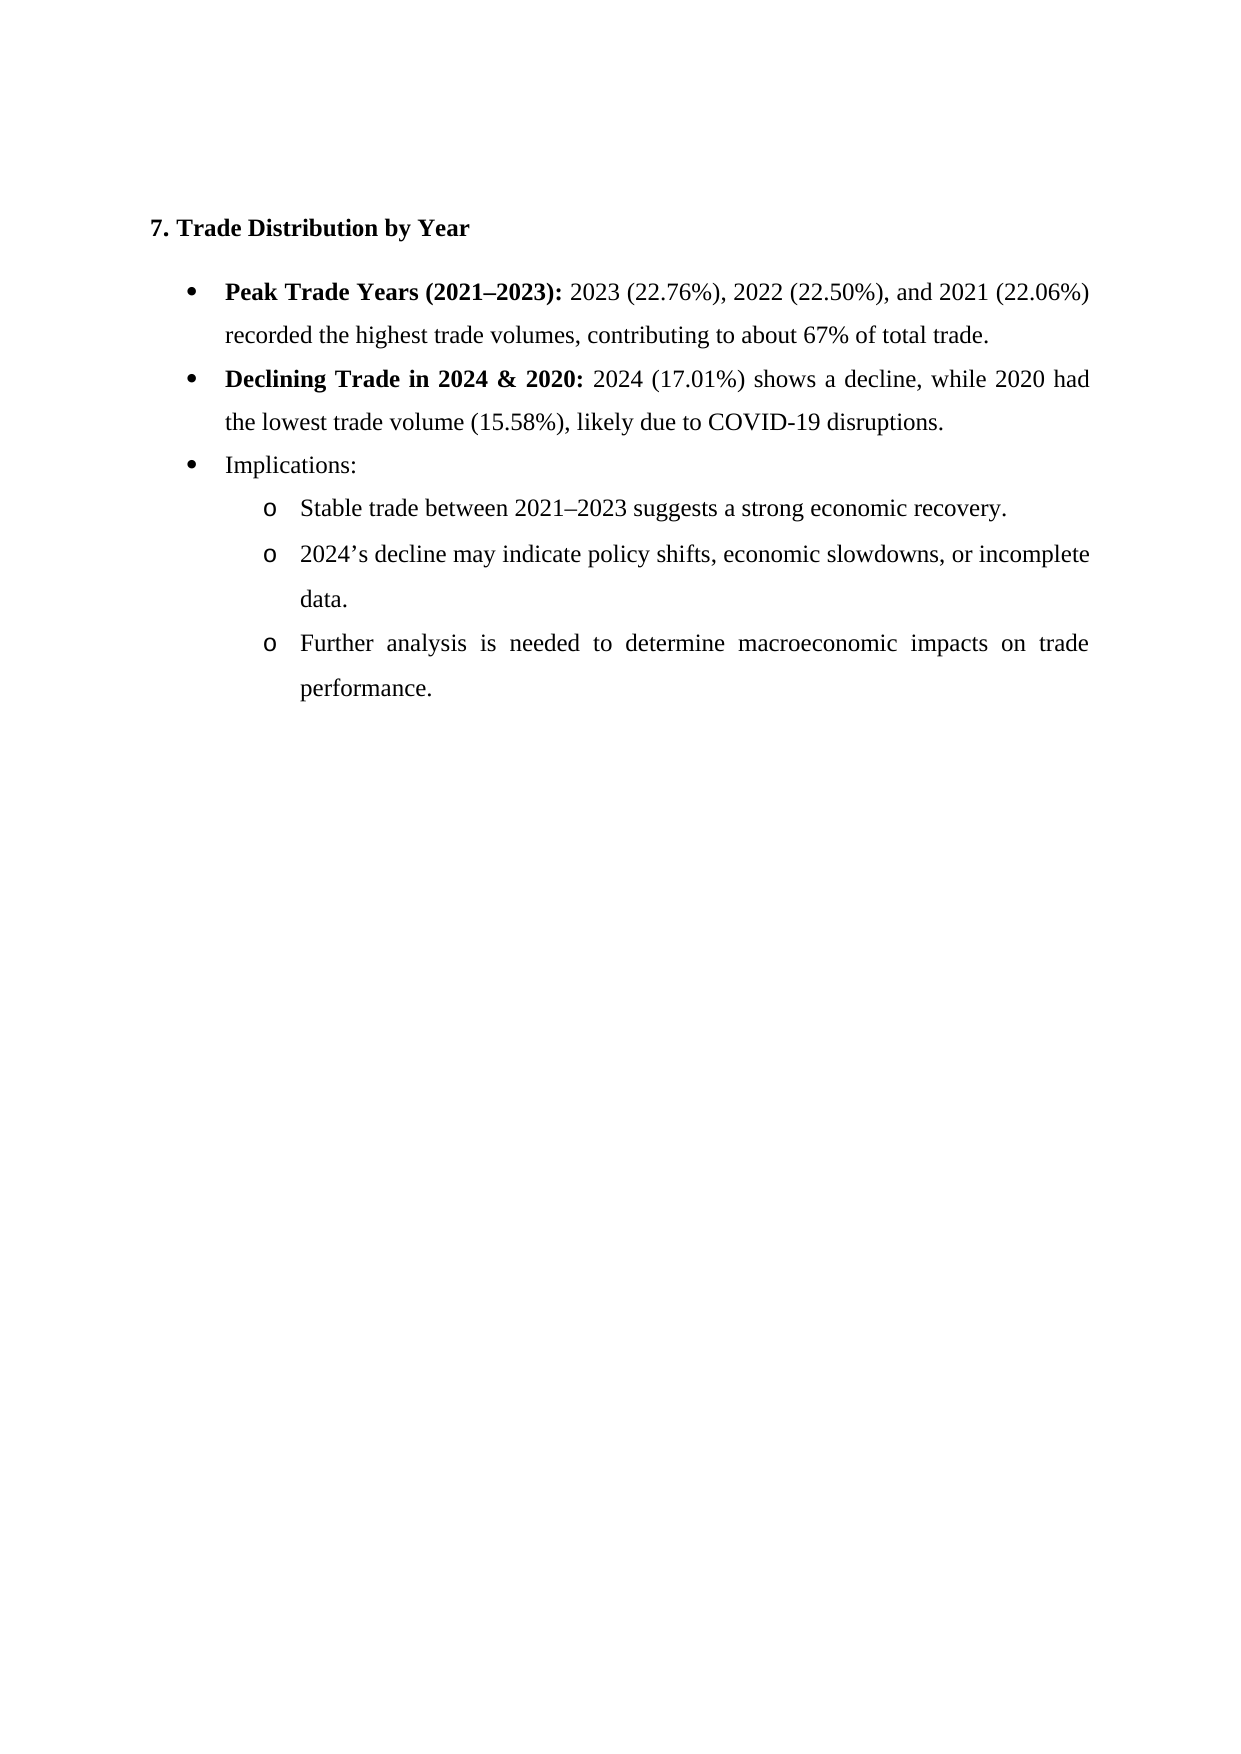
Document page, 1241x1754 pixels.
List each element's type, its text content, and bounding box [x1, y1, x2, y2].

list Declining Trade in 2024 & 2020: 2024 (17.01%) shows a decline, while 2020 had the lowest trade volume (15.58%), likely due to COVID-19 disruptions. [187, 364, 1090, 436]
list 2024’s decline may indicate policy shifts, economic slowdowns, or incomplete data. [262, 539, 1090, 613]
text 7️. Trade Distribution by Year [150, 210, 1090, 244]
list Implications: [187, 450, 1090, 479]
list Peak Trade Years (2021–2023): 2023 (22.76%), 2022 (22.50%), and 2021 (22.06%) recorded the highest trade volumes, contributing to about 67% of total trade. [187, 277, 1090, 349]
list Stable trade between 2021–2023 suggests a strong economic recovery. [262, 493, 1090, 524]
list Further analysis is needed to determine macroeconomic impacts on trade performance. [262, 628, 1090, 702]
